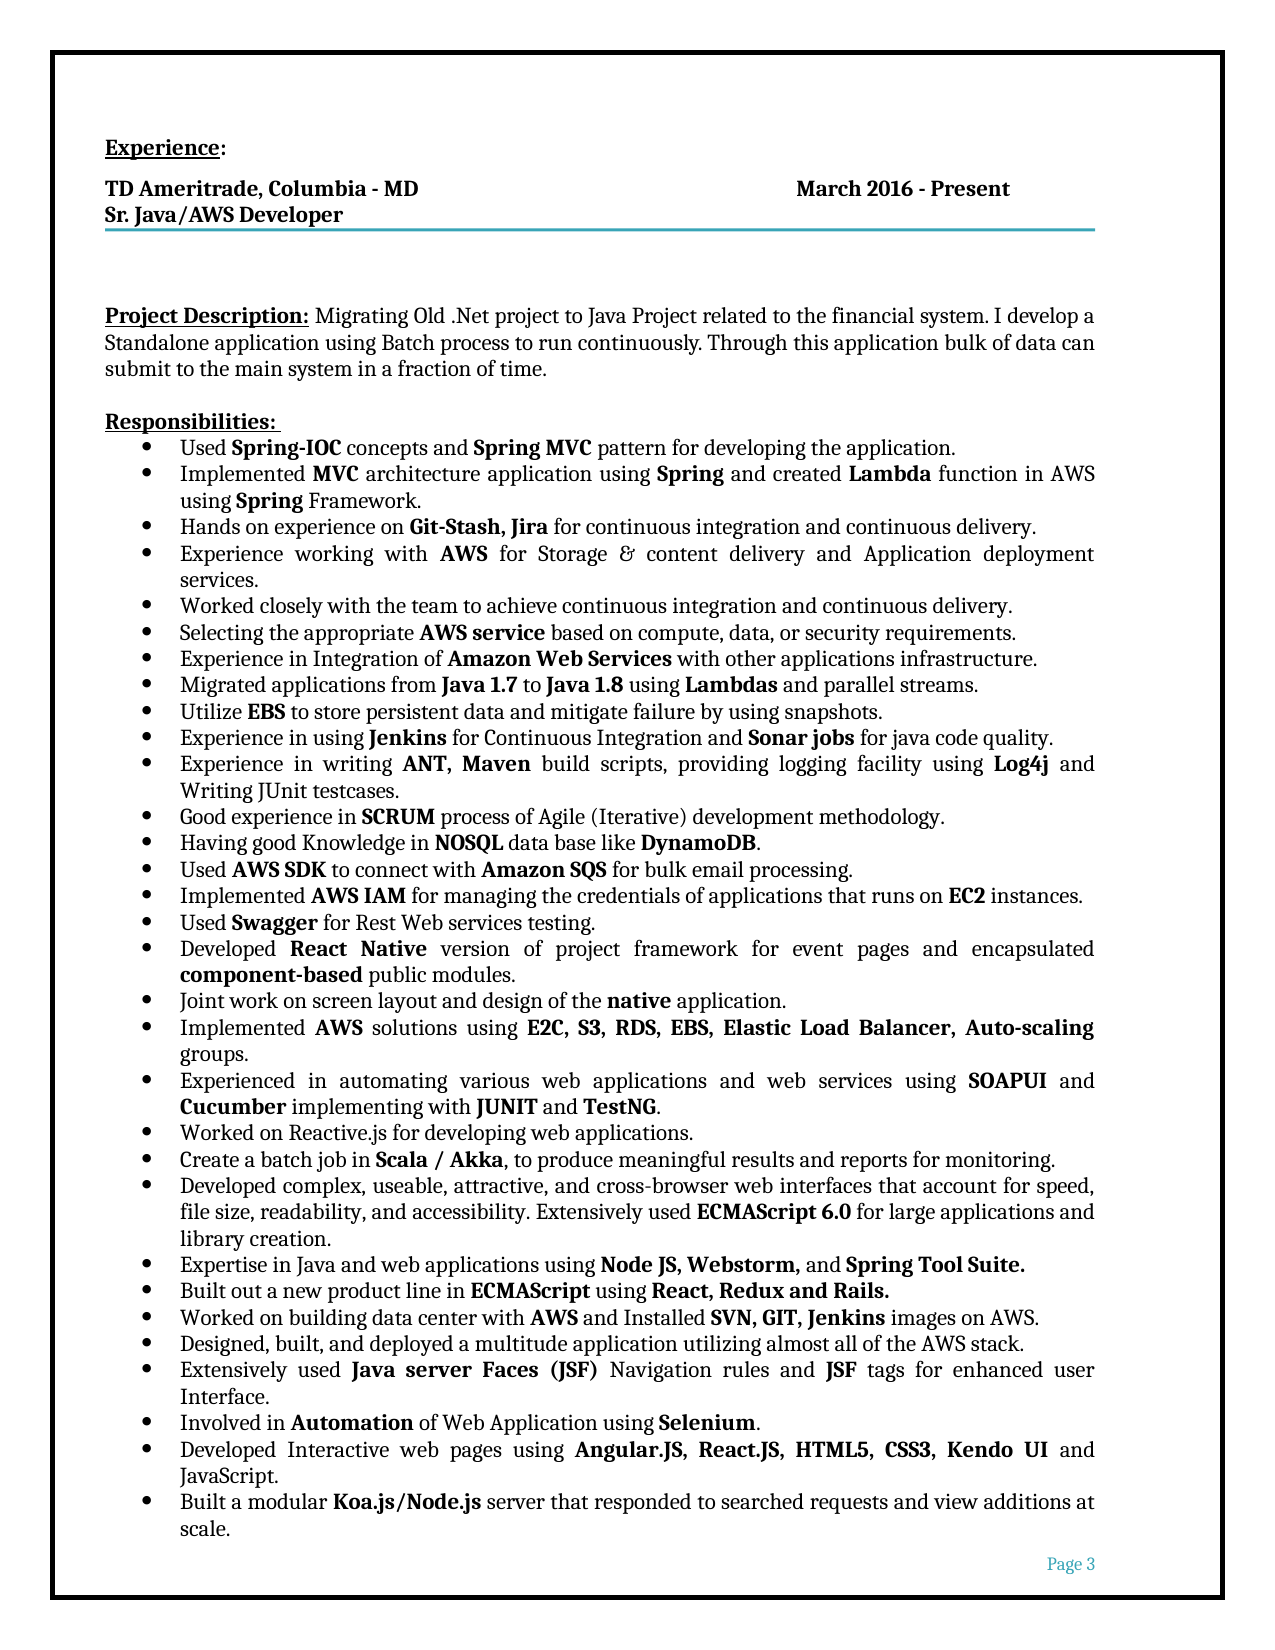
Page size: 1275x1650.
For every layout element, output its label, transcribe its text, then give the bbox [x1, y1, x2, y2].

list Joint work on screen layout and design of the native application. [142, 988, 1095, 1015]
list Worked on building data center with AWS and Installed SVN, GIT, Jenkins images on AWS. [142, 1304, 1095, 1331]
list Used AWS SDK to connect with Amazon SQS for bulk email processing. [142, 857, 1095, 883]
list Implemented AWS solutions using E2C, S3, RDS, EBS, Elastic Load Balancer, Auto-scaling groups. [142, 1015, 1095, 1067]
list Expertise in Java and web applications using Node JS, Webstorm, and Spring Tool Suite. [142, 1252, 1167, 1278]
list Designed, built, and deployed a multitude application utilizing almost all of the AWS stack. [142, 1331, 1095, 1357]
list Experience in Integration of Amazon Web Services with other applications infrastructure. [142, 646, 1095, 672]
text Project Description: Migrating Old .Net project to Java Project related to the financial system. I develop a Standalone application using Batch process to run continuously. Through this application bulk of data can submit to the main system in a fraction of time. [105, 303, 1095, 382]
list Migrated applications from Java 1.7 to Java 1.8 using Lambdas and parallel streams. [142, 672, 1095, 698]
list Built a modular Koa.js/Node.js server that responded to searched requests and view additions at scale. [142, 1489, 1095, 1542]
list Experience in writing ANT, Maven build scripts, providing logging facility using Log4j and Writing JUnit testcases. [142, 751, 1095, 804]
list Developed Interactive web pages using Angular.JS, React.JS, HTML5, CSS3, Kendo UI and JavaScript. [142, 1436, 1095, 1489]
text Responsibilities: [105, 408, 1095, 435]
list Implemented MVC architecture application using Spring and created Lambda function in AWS using Spring Framework. [142, 461, 1095, 514]
list Used Swagger for Rest Web services testing. [142, 909, 1095, 936]
list Worked on Reactive.js for developing web applications. [142, 1120, 1095, 1146]
list Create a batch job in Scala / Akka, to produce meaningful results and reports for monitoring. [142, 1146, 1095, 1173]
list Developed complex, useable, attractive, and cross-browser web interfaces that account for speed, file size, readability, and accessibility. Extensively used ECMAScript 6.0 for large applications and library creation. [142, 1173, 1095, 1252]
list Hands on experience on Git-Stash, Jira for continuous integration and continuous delivery. [142, 514, 1095, 540]
list Utilize EBS to store persistent data and mitigate failure by using snapshots. [142, 698, 1095, 725]
list Built out a new product line in ECMAScript using React, Redux and Rails. [142, 1278, 1095, 1304]
list Experienced in automating various web applications and web services using SOAPUI and Cucumber implementing with JUNIT and TestNG. [142, 1067, 1095, 1120]
title TD Ameritrade, Columbia - MD March 2016 - Present [105, 176, 1095, 202]
list Experience working with AWS for Storage & content delivery and Application deployment services. [142, 540, 1095, 593]
list Having good Knowledge in NOSQL data base like DynamoDB. [142, 830, 1095, 857]
list Used Spring-IOC concepts and Spring MVC pattern for developing the application. [142, 435, 1095, 461]
list Selecting the appropriate AWS service based on compute, data, or security requirements. [142, 619, 1095, 646]
list Developed React Native version of project framework for event pages and encapsulated component-based public modules. [142, 936, 1095, 988]
subtitle Experience: [105, 135, 1095, 161]
list Involved in Automation of Web Application using Selenium. [142, 1410, 1095, 1436]
list Good experience in SCRUM process of Agile (Iterative) development methodology. [142, 804, 1095, 830]
list Extensively used Java server Faces (JSF) Navigation rules and JSF tags for enhanced user Interface. [142, 1357, 1095, 1410]
list Implemented AWS IAM for managing the credentials of applications that runs on EC2 instances. [142, 883, 1095, 909]
list Experience in using Jenkins for Continuous Integration and Sonar jobs for java code quality. [142, 725, 1095, 751]
list Worked closely with the team to achieve continuous integration and continuous delivery. [142, 593, 1095, 619]
title Sr. Java/AWS Developer [105, 202, 1095, 228]
